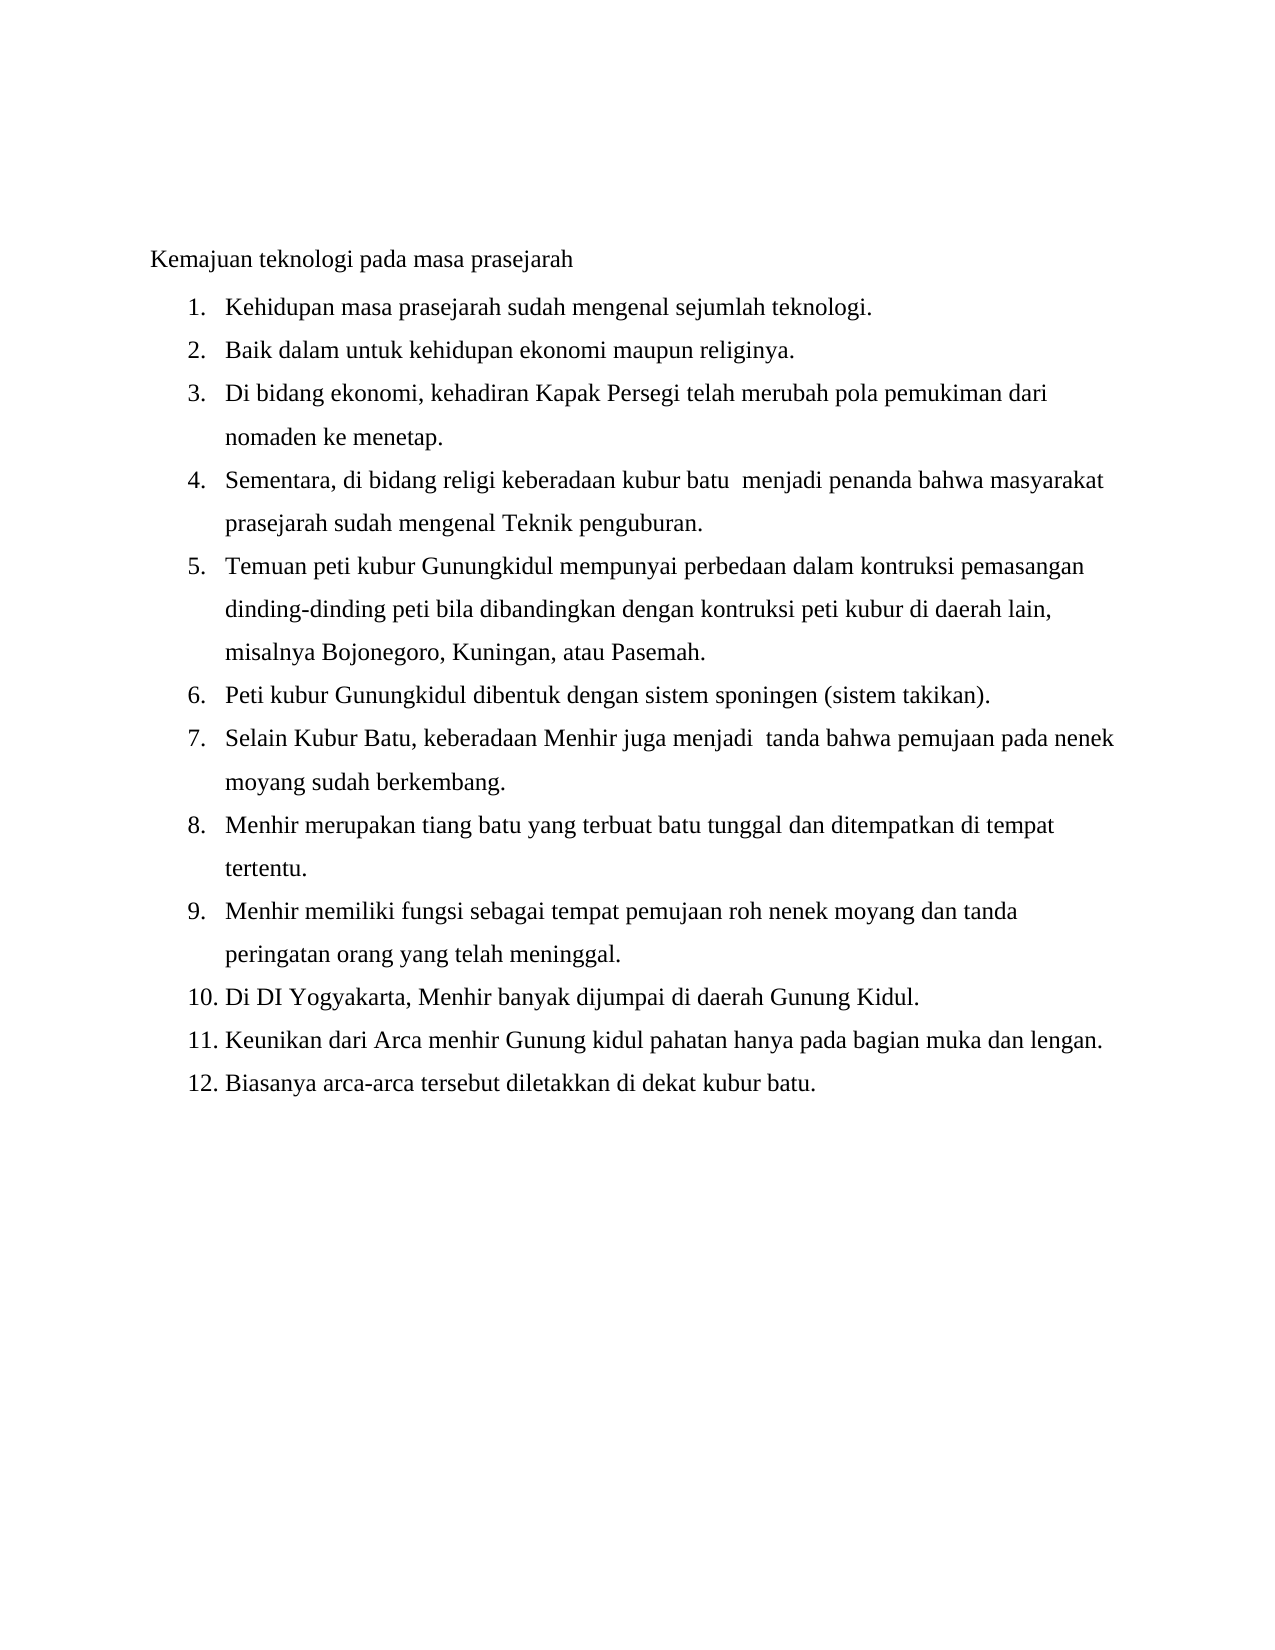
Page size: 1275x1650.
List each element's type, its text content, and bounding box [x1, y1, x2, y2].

list Di DI Yogyakarta, Menhir banyak dijumpai di daerah Gunung Kidul. [187, 982, 1125, 1011]
list Selain Kubur Batu, keberadaan Menhir juga menjadi tanda bahwa pemujaan pada nenek moyang sudah berkembang. [187, 723, 1125, 795]
list Keunikan dari Arca menhir Gunung kidul pahatan hanya pada bagian muka dan lengan. [187, 1025, 1125, 1054]
list Menhir merupakan tiang batu yang terbuat batu tunggal dan ditempatkan di tempat tertentu. [187, 810, 1125, 882]
list Di bidang ekonomi, kehadiran Kapak Persegi telah merubah pola pemukiman dari nomaden ke menetap. [187, 378, 1125, 450]
list Temuan peti kubur Gunungkidul mempunyai perbedaan dalam kontruksi pemasangan dinding-dinding peti bila dibandingkan dengan kontruksi peti kubur di daerah lain, misalnya Bojonegoro, Kuningan, atau Pasemah. [187, 551, 1125, 666]
list Kehidupan masa prasejarah sudah mengenal sejumlah teknologi. [187, 292, 1125, 321]
list Sementara, di bidang religi keberadaan kubur batu menjadi penanda bahwa masyarakat prasejarah sudah mengenal Teknik penguburan. [187, 465, 1125, 537]
list Biasanya arca-arca tersebut diletakkan di dekat kubur batu. [187, 1068, 1125, 1097]
text Kemajuan teknologi pada masa prasejarah [150, 244, 1125, 273]
list Menhir memiliki fungsi sebagai tempat pemujaan roh nenek moyang dan tanda peringatan orang yang telah meninggal. [187, 896, 1125, 968]
list Baik dalam untuk kehidupan ekonomi maupun religinya. [187, 335, 1125, 364]
list Peti kubur Gunungkidul dibentuk dengan sistem sponingen (sistem takikan). [187, 680, 1125, 709]
